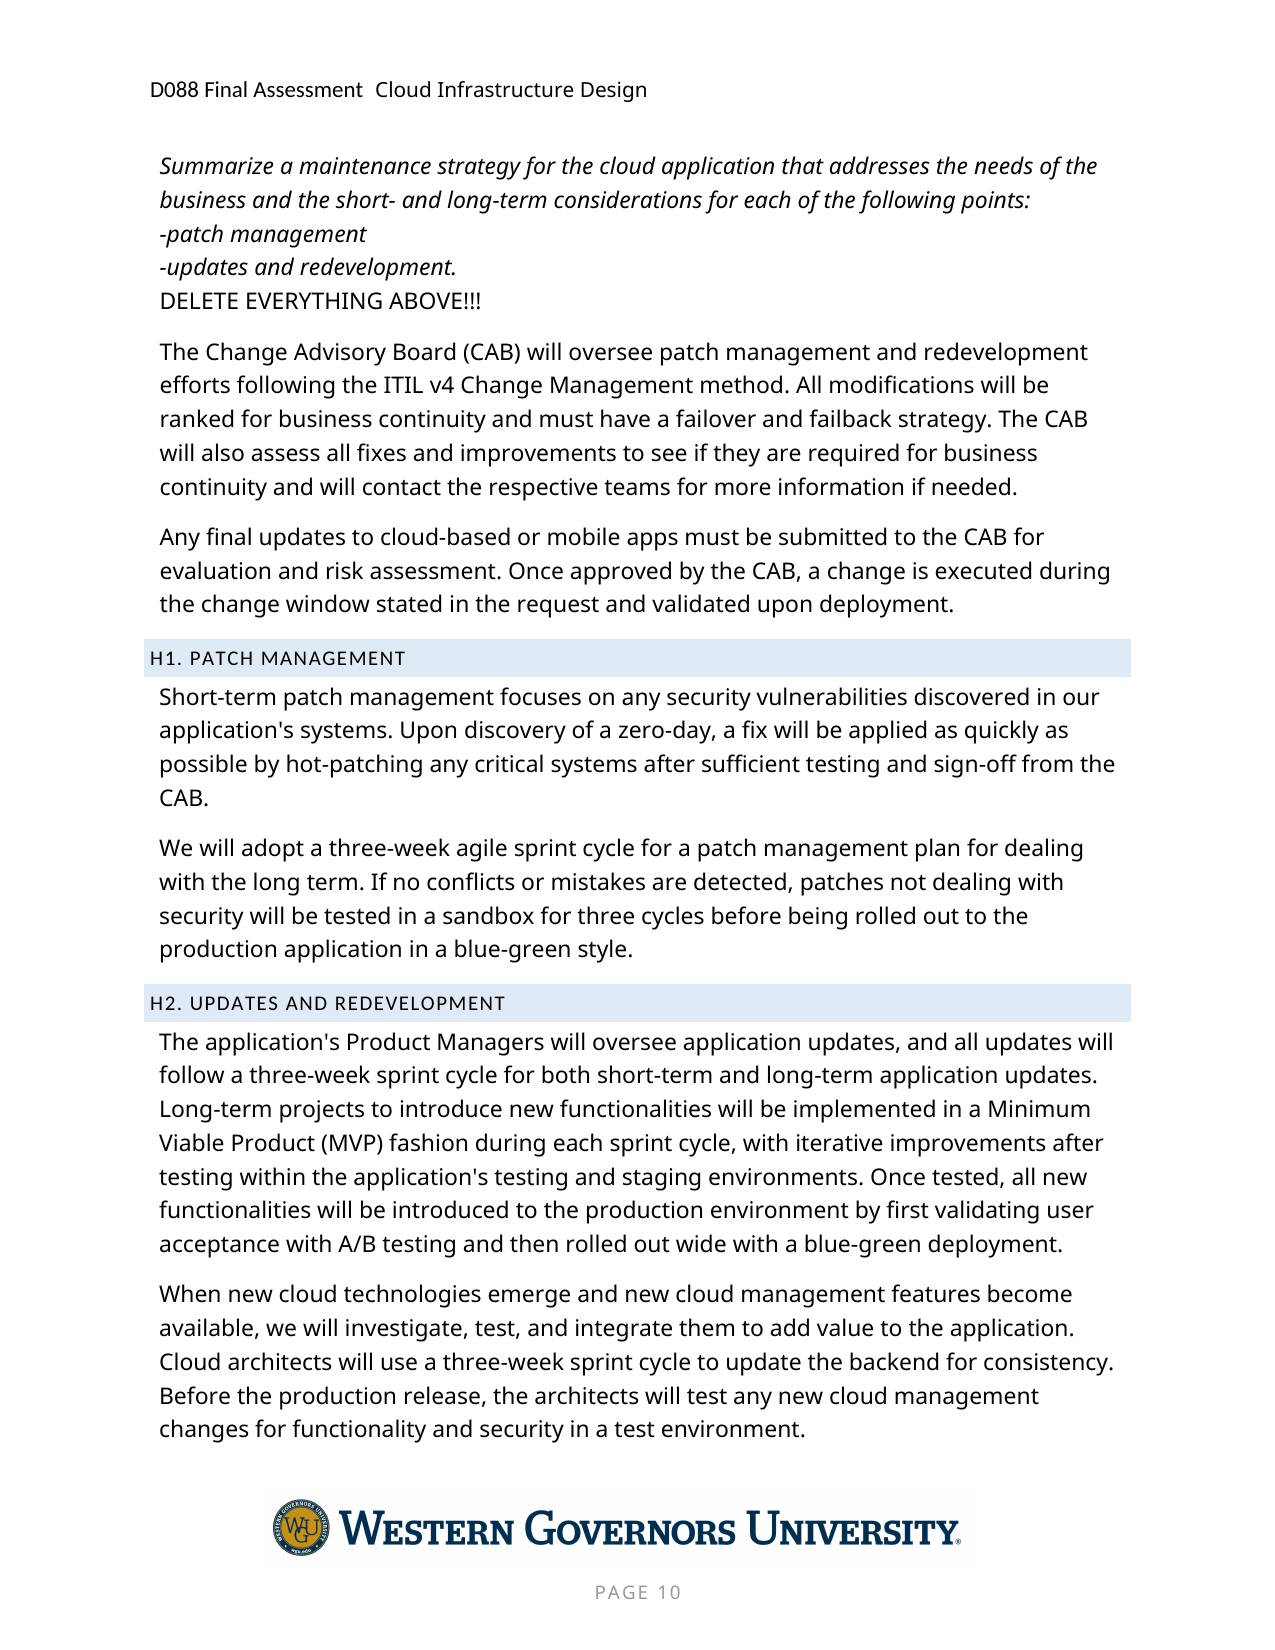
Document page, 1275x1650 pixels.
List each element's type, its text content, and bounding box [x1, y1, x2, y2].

subtitle H2. Updates and Redevelopment [150, 990, 1125, 1015]
text Summarize a maintenance strategy for the cloud application that addresses the needs of the business and the short- and long-term considerations for each of the following points: -patch management -updates and redevelopment. DELETE EVERYTHING ABOVE!!! [159, 150, 1125, 316]
text When new cloud technologies emerge and new cloud management features become available, we will investigate, test, and integrate them to add value to the application. Cloud architects will use a three-week sprint cycle to update the backend for consistency. Before the production release, the architects will test any new cloud management changes for functionality and security in a test environment. [159, 1278, 1125, 1444]
text The Change Advisory Board (CAB) will oversee patch management and redevelopment efforts following the ITIL v4 Change Management method. All modifications will be ranked for business continuity and must have a failover and failback strategy. The CAB will also assess all fixes and improvements to see if they are required for business continuity and will contact the respective teams for more information if needed. [159, 335, 1125, 502]
text We will adopt a three-week agile sprint cycle for a patch management plan for dealing with the long term. If no conflicts or mistakes are detected, patches not dealing with security will be tested in a sandbox for three cycles before being rolled out to the production application in a blue-green style. [159, 832, 1125, 964]
picture [263, 1488, 974, 1567]
text The application's Product Managers will oversee application updates, and all updates will follow a three-week sprint cycle for both short-term and long-term application updates. Long-term projects to introduce new functionalities will be implemented in a Minimum Viable Product (MVP) fashion during each sprint cycle, with iterative improvements after testing within the application's testing and staging environments. Once tested, all new functionalities will be introduced to the production environment by first validating user acceptance with A/B testing and then rolled out wide with a blue-green deployment. [159, 1025, 1125, 1259]
subtitle H1. Patch Management [150, 645, 1125, 670]
text Any final updates to cloud-based or mobile apps must be submitted to the CAB for evaluation and risk assessment. Once approved by the CAB, a change is executed during the change window stated in the request and validated upon deployment. [159, 521, 1125, 619]
text Short-term patch management focuses on any security vulnerabilities discovered in our application's systems. Upon discovery of a zero-day, a fix will be applied as quickly as possible by hot-patching any critical systems after sufficient testing and sign-off from the CAB. [159, 680, 1125, 813]
